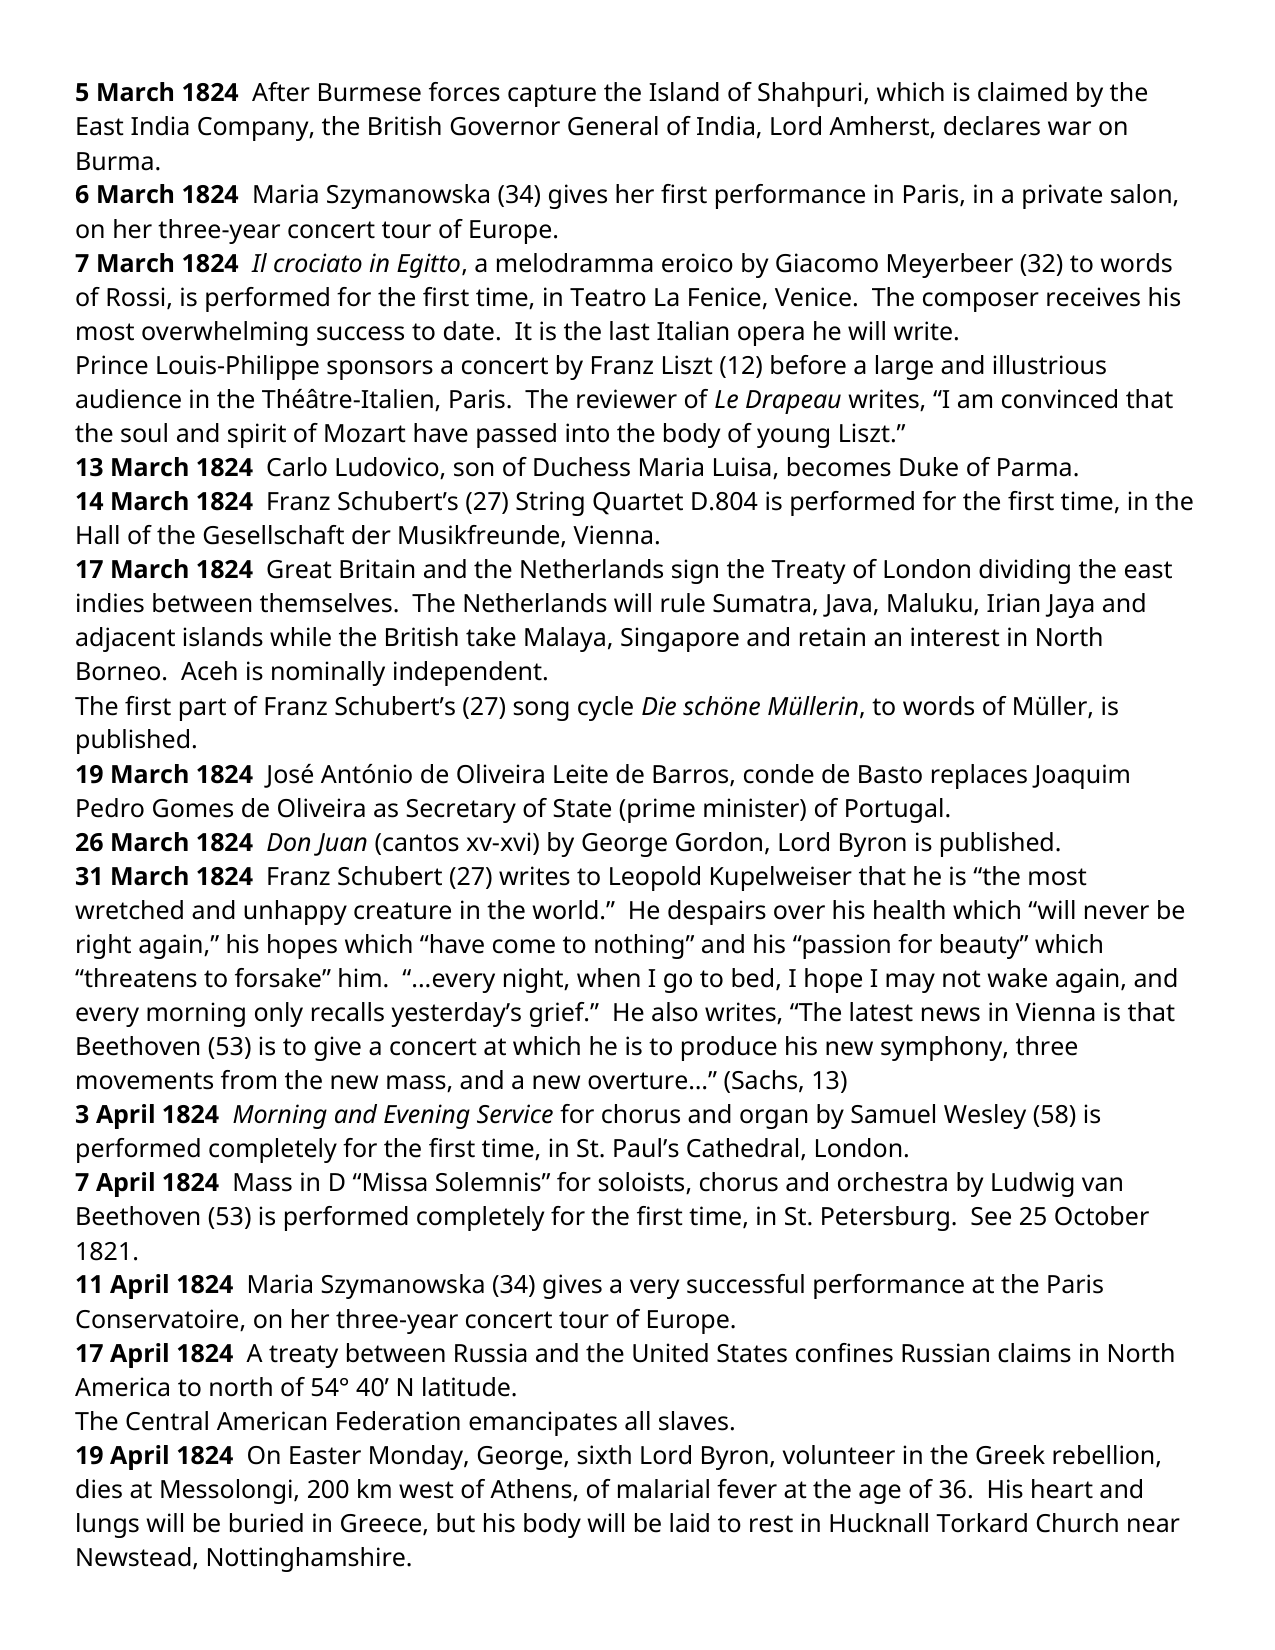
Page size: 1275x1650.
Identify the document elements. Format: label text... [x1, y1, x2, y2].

text The Central American Federation emancipates all slaves. [75, 1403, 1200, 1437]
text Prince Louis-Philippe sponsors a concert by Franz Liszt (12) before a large and illustrious audience in the Théâtre-Italien, Paris. The reviewer of Le Drapeau writes, “I am convinced that the soul and spirit of Mozart have passed into the body of young Liszt.” [75, 347, 1200, 450]
text 13 March 1824 Carlo Ludovico, son of Duchess Maria Luisa, becomes Duke of Parma. [75, 450, 1200, 484]
text 19 April 1824 On Easter Monday, George, sixth Lord Byron, volunteer in the Greek rebellion, dies at Messolongi, 200 km west of Athens, of malarial fever at the age of 36. His heart and lungs will be buried in Greece, but his body will be laid to rest in Hucknall Torkard Church near Newstead, Nottinghamshire. [75, 1437, 1200, 1574]
text 5 March 1824 After Burmese forces capture the Island of Shahpuri, which is claimed by the East India Company, the British Governor General of India, Lord Amherst, declares war on Burma. [75, 75, 1200, 177]
text 7 March 1824 Il crociato in Egitto, a melodramma eroico by Giacomo Meyerbeer (32) to words of Rossi, is performed for the first time, in Teatro La Fenice, Venice. The composer receives his most overwhelming success to date. It is the last Italian opera he will write. [75, 245, 1200, 347]
text 19 March 1824 José António de Oliveira Leite de Barros, conde de Basto replaces Joaquim Pedro Gomes de Oliveira as Secretary of State (prime minister) of Portugal. [75, 756, 1200, 824]
text 17 March 1824 Great Britain and the Netherlands sign the Treaty of London dividing the east indies between themselves. The Netherlands will rule Sumatra, Java, Maluku, Irian Jaya and adjacent islands while the British take Malaya, Singapore and retain an interest in North Borneo. Aceh is nominally independent. [75, 552, 1200, 688]
text 6 March 1824 Maria Szymanowska (34) gives her first performance in Paris, in a private salon, on her three-year concert tour of Europe. [75, 177, 1200, 245]
text 17 April 1824 A treaty between Russia and the United States confines Russian claims in North America to north of 54° 40’ N latitude. [75, 1335, 1200, 1403]
text 11 April 1824 Maria Szymanowska (34) gives a very successful performance at the Paris Conservatoire, on her three-year concert tour of Europe. [75, 1267, 1200, 1335]
text 3 April 1824 Morning and Evening Service for chorus and organ by Samuel Wesley (58) is performed completely for the first time, in St. Paul’s Cathedral, London. [75, 1097, 1200, 1165]
text 7 April 1824 Mass in D “Missa Solemnis” for soloists, chorus and orchestra by Ludwig van Beethoven (53) is performed completely for the first time, in St. Petersburg. See 25 October 1821. [75, 1165, 1200, 1267]
text 14 March 1824 Franz Schubert’s (27) String Quartet D.804 is performed for the first time, in the Hall of the Gesellschaft der Musikfreunde, Vienna. [75, 484, 1200, 552]
text The first part of Franz Schubert’s (27) song cycle Die schöne Müllerin, to words of Müller, is published. [75, 688, 1200, 756]
text 26 March 1824 Don Juan (cantos xv-xvi) by George Gordon, Lord Byron is published. [75, 824, 1200, 858]
text 31 March 1824 Franz Schubert (27) writes to Leopold Kupelweiser that he is “the most wretched and unhappy creature in the world.” He despairs over his health which “will never be right again,” his hopes which “have come to nothing” and his “passion for beauty” which “threatens to forsake” him. “...every night, when I go to bed, I hope I may not wake again, and every morning only recalls yesterday’s grief.” He also writes, “The latest news in Vienna is that Beethoven (53) is to give a concert at which he is to produce his new symphony, three movements from the new mass, and a new overture…” (Sachs, 13) [75, 858, 1200, 1097]
